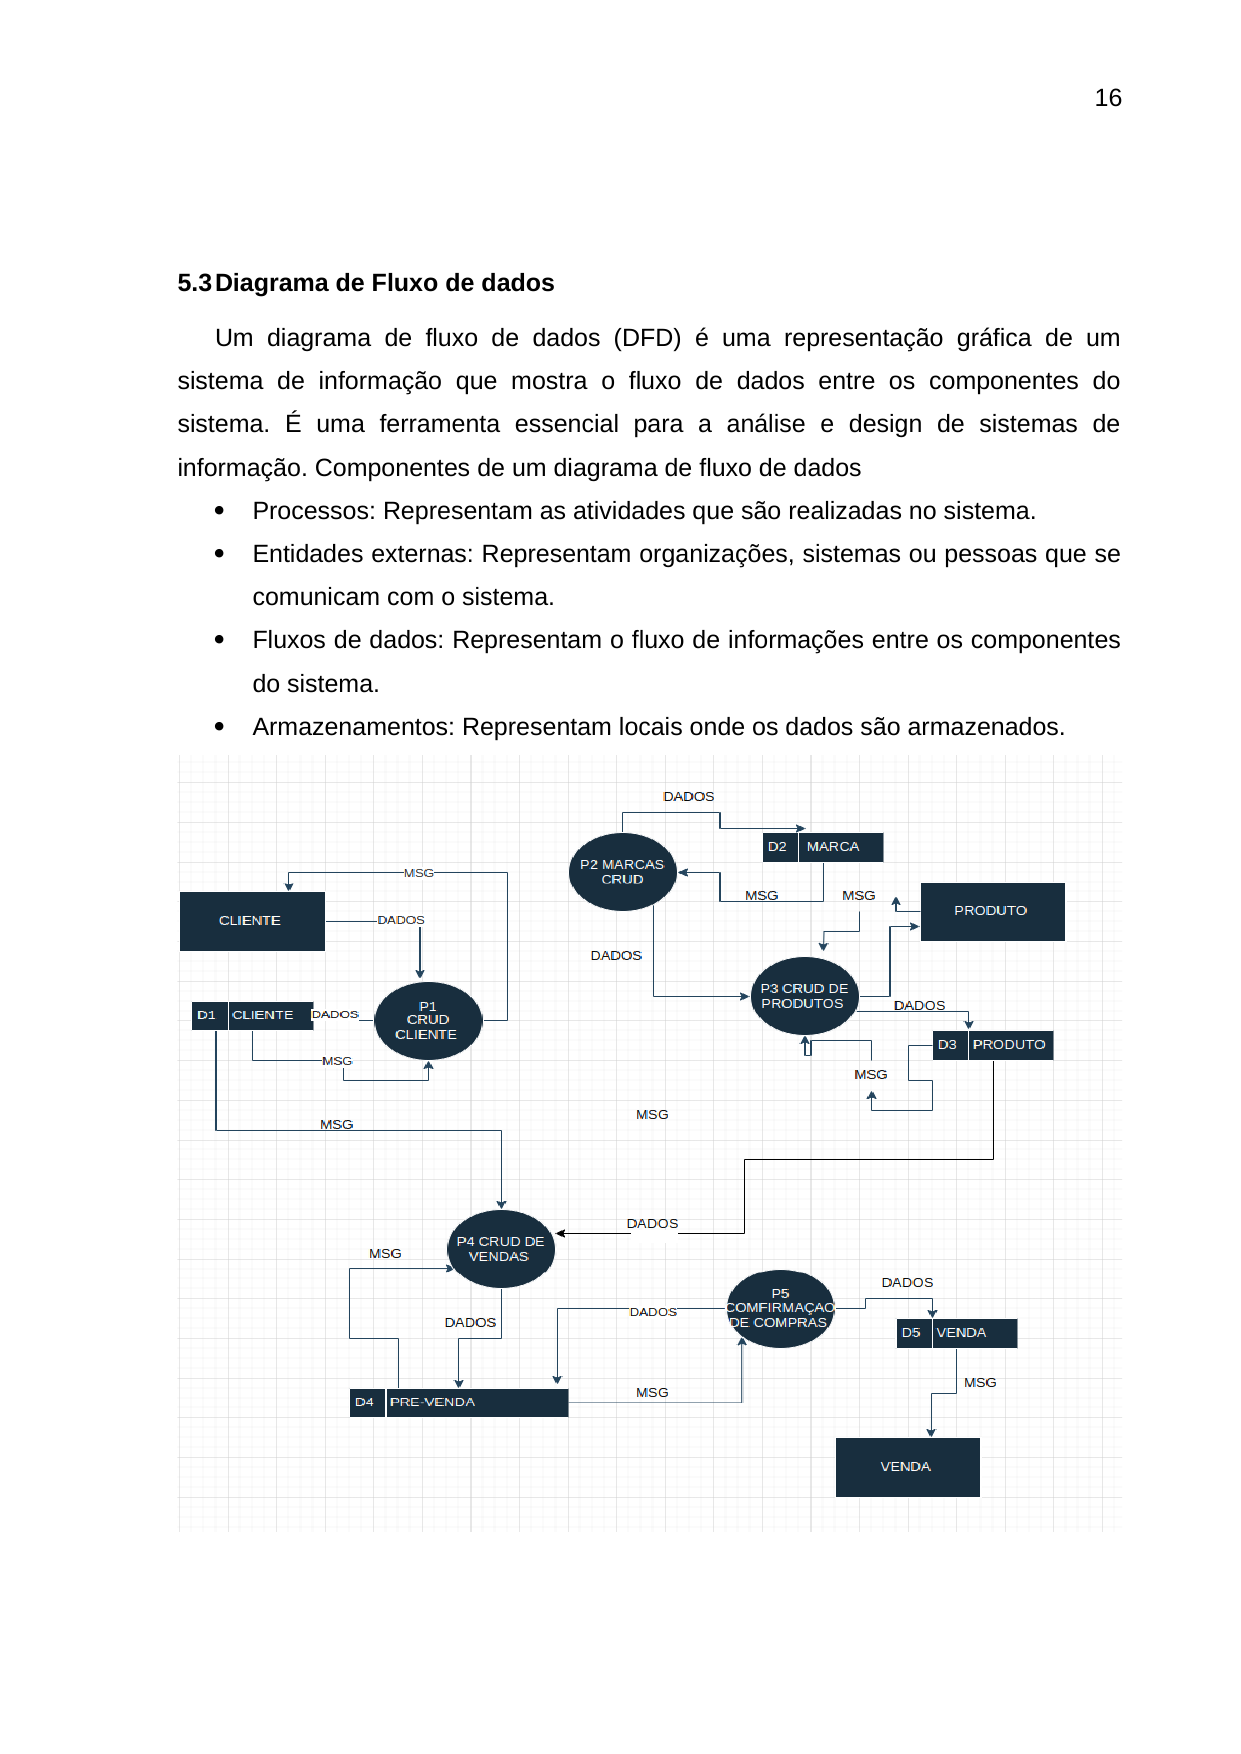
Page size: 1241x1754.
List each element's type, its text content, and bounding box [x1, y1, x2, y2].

subtitle Diagrama de Fluxo de dados [177, 268, 1122, 296]
list Armazenamentos: Representam locais onde os dados são armazenados. [215, 712, 1122, 741]
list Processos: Representam as atividades que são realizadas no sistema. [215, 496, 1122, 524]
list Fluxos de dados: Representam o fluxo de informações entre os componentes do sistema. [215, 625, 1122, 697]
list Entidades externas: Representam organizações, sistemas ou pessoas que se comunicam com o sistema. [215, 539, 1122, 611]
text Um diagrama de fluxo de dados (DFD) é uma representação gráfica de um sistema de informação que mostra o fluxo de dados entre os componentes do sistema. É uma ferramenta essencial para a análise e design de sistemas de informação. Componentes de um diagrama de fluxo de dados [177, 323, 1122, 481]
picture [177, 755, 1123, 1532]
